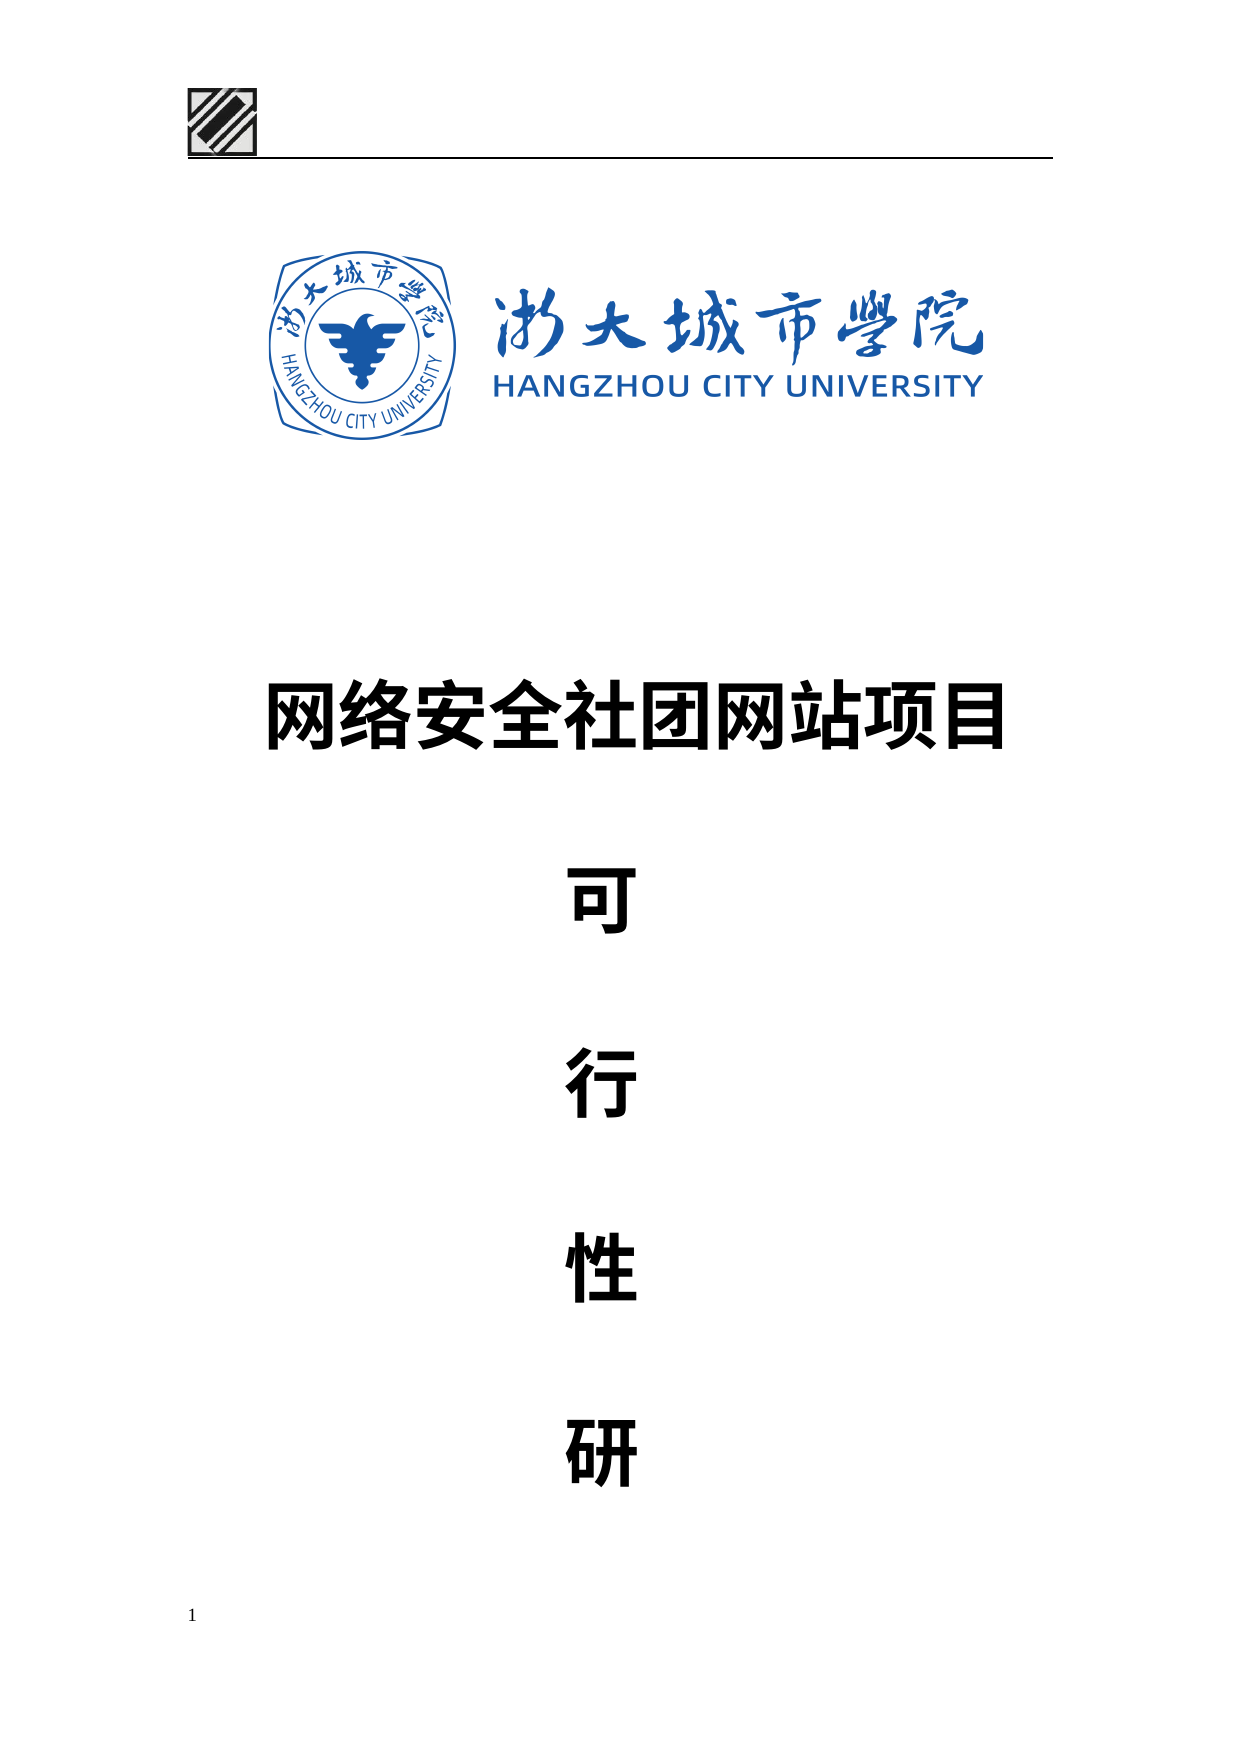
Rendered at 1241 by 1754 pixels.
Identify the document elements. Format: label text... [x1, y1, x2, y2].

picture [187, 88, 257, 156]
text 可 [187, 830, 1053, 960]
text 网络安全社团网站项目 [187, 646, 1053, 776]
text 行 [187, 1014, 1053, 1144]
picture [268, 251, 984, 440]
text 研 [187, 1383, 1053, 1513]
text 性 [187, 1198, 1053, 1328]
